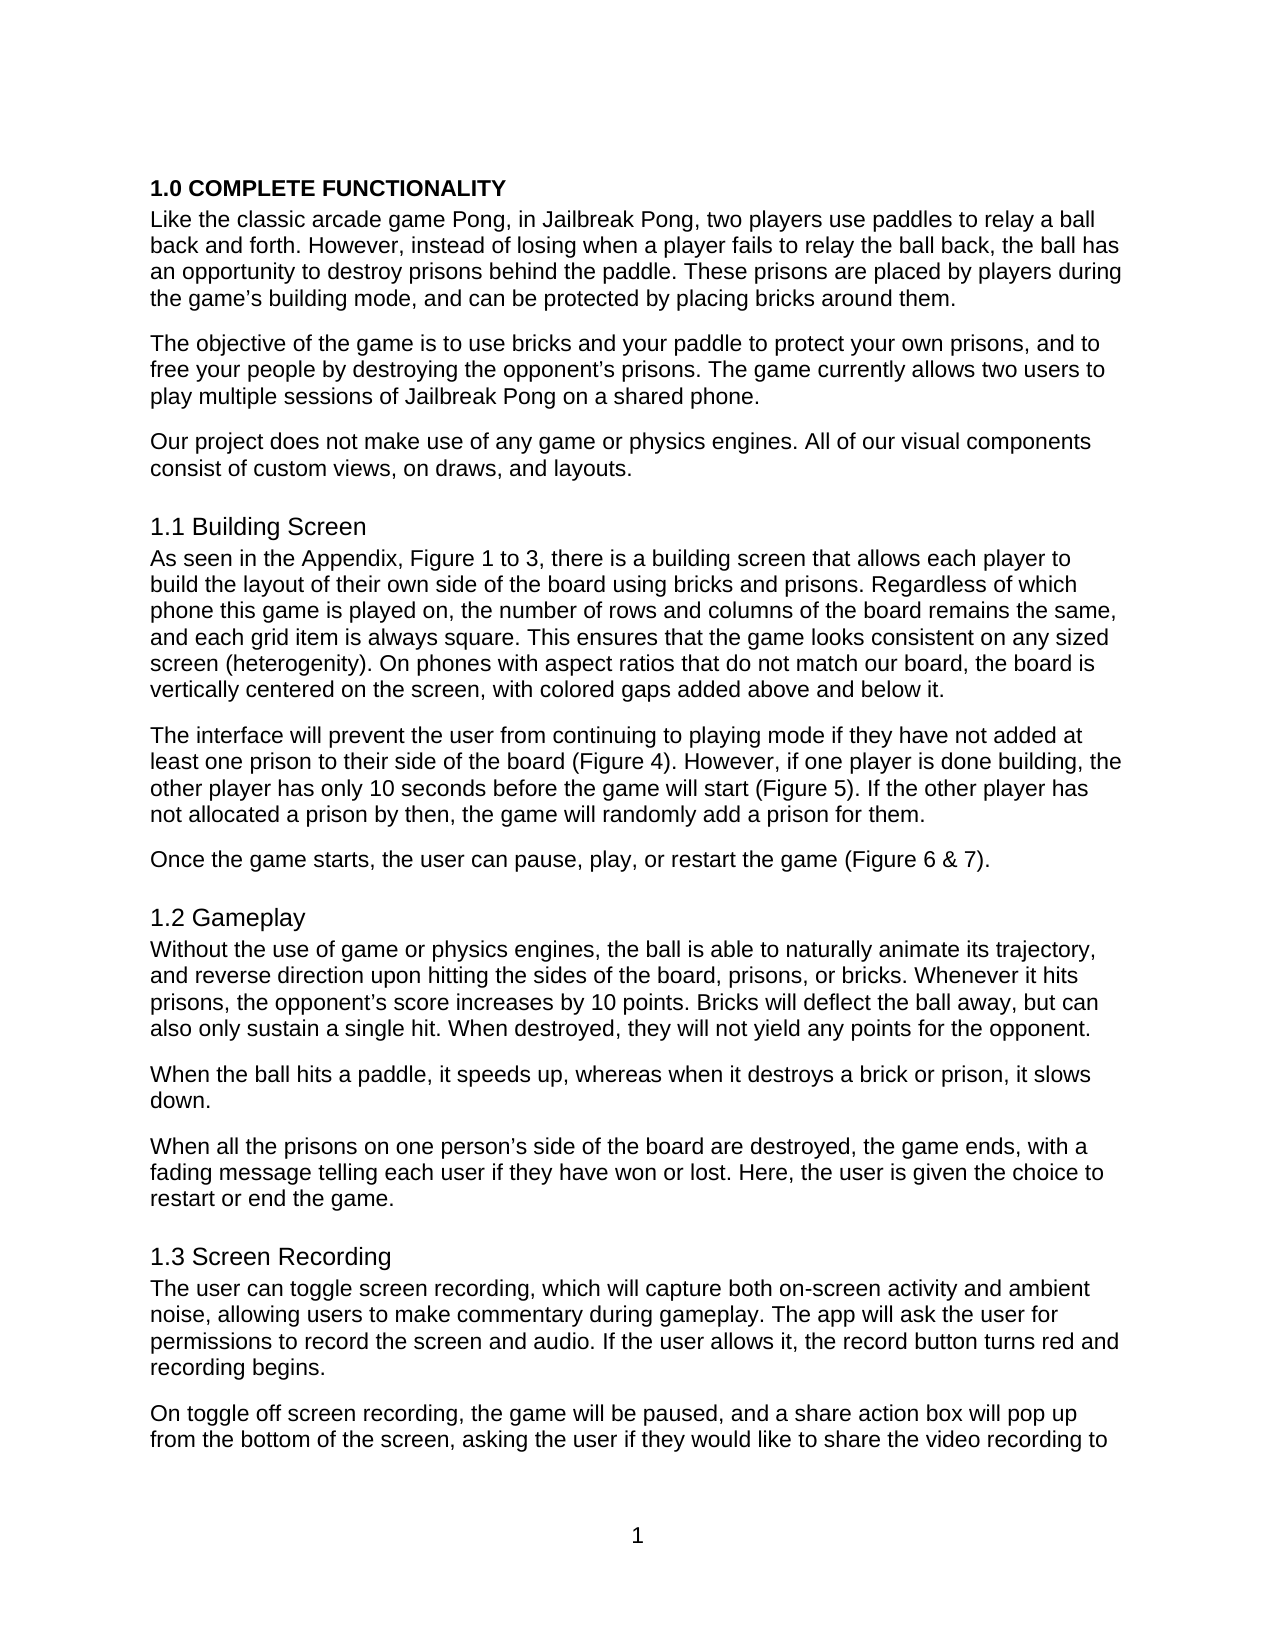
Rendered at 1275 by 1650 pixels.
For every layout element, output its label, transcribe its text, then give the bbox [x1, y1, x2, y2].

subtitle 1.0 COMPLETE FUNCTIONALITY [150, 175, 1125, 201]
text When the ball hits a paddle, it speeds up, whereas when it destroys a brick or prison, it slows down. [150, 1061, 1125, 1113]
text Once the game starts, the user can pause, play, or restart the game (Figure 6 & 7). [150, 846, 1125, 873]
text Like the classic arcade game Pong, in Jailbreak Pong, two players use paddles to relay a ball back and forth. However, instead of losing when a player fails to relay the ball back, the ball has an opportunity to destroy prisons behind the paddle. These prisons are placed by players during the game’s building mode, and can be protected by placing bricks around them. [150, 206, 1125, 311]
text The objective of the game is to use bricks and your paddle to protect your own prisons, and to free your people by destroying the opponent’s prisons. The game currently allows two users to play multiple sessions of Jailbreak Pong on a shared phone. [150, 330, 1125, 409]
text Our project does not make use of any game or physics engines. All of our visual components consist of custom views, on draws, and layouts. [150, 428, 1125, 481]
text The interface will prevent the user from continuing to playing mode if they have not added at least one prison to their side of the board (Figure 4). However, if one player is done building, the other player has only 10 seconds before the game will start (Figure 5). If the other player has not allocated a prison by then, the game will randomly add a prison for them. [150, 722, 1125, 827]
subtitle 1.1 Building Screen [150, 512, 1125, 540]
text When all the prisons on one person’s side of the board are destroyed, the game ends, with a fading message telling each user if they have won or lost. Here, the user is given the choice to restart or end the game. [150, 1133, 1125, 1212]
text As seen in the Appendix, Figure 1 to 3, there is a building screen that allows each player to build the layout of their own side of the board using bricks and prisons. Regardless of which phone this game is played on, the number of rows and columns of the board remains the same, and each grid item is always square. This ensures that the game looks consistent on any sized screen (heterogenity). On phones with aspect ratios that do not match our board, the board is vertically centered on the screen, with colored gaps added above and below it. [150, 544, 1125, 703]
text The user can toggle screen recording, which will capture both on-screen activity and ambient noise, allowing users to make commentary during gameplay. The app will ask the user for permissions to record the screen and audio. If the user allows it, the record button turns red and recording begins. [150, 1275, 1125, 1381]
text Without the use of game or physics engines, the ball is able to naturally animate its trajectory, and reverse direction upon hitting the sides of the board, prisons, or bricks. Whenever it hits prisons, the opponent’s score increases by 10 points. Bricks will deflect the ball away, but can also only sustain a single hit. When destroyed, they will not yield any points for the opponent. [150, 936, 1125, 1042]
subtitle 1.3 Screen Recording [150, 1242, 1125, 1271]
subtitle 1.2 Gameplay [150, 903, 1125, 932]
